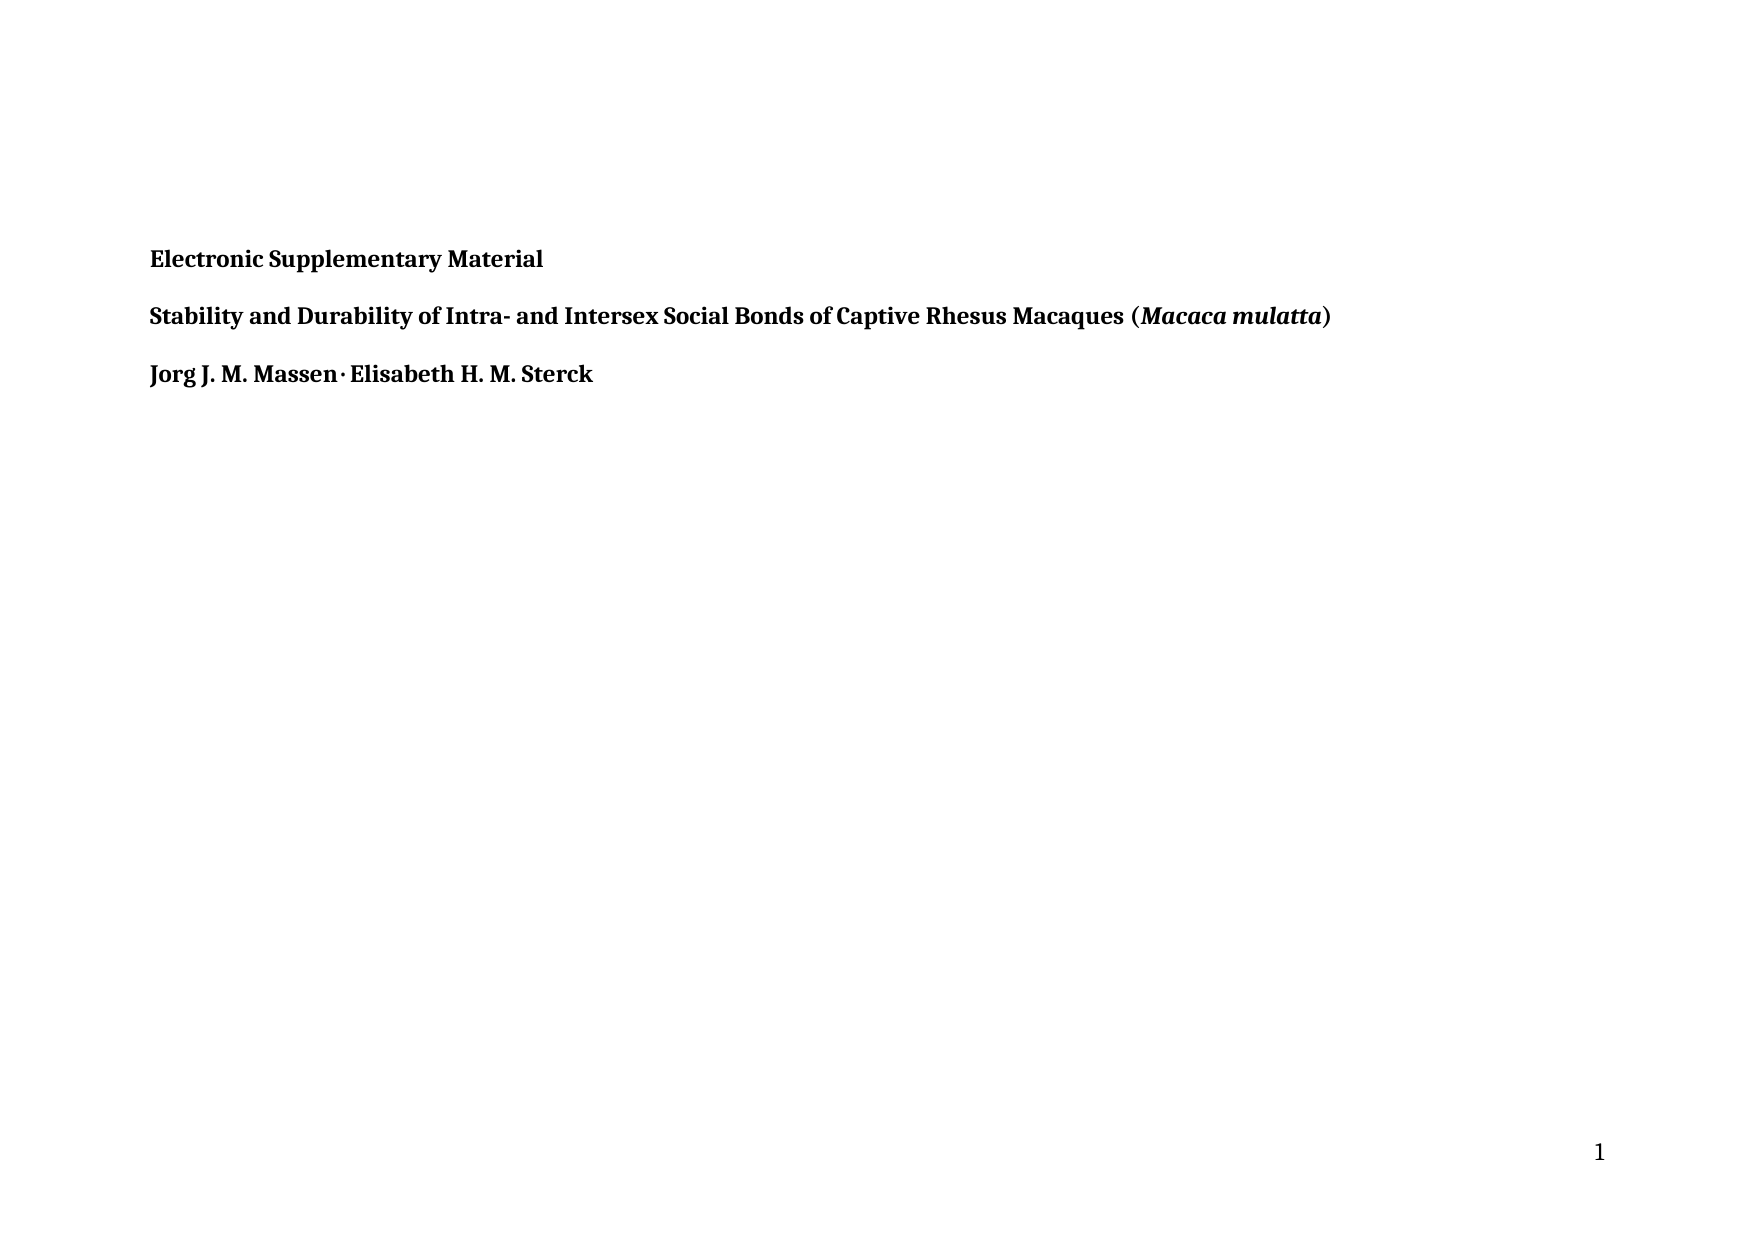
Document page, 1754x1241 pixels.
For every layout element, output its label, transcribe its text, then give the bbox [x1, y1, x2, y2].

text Electronic Supplementary Material [150, 245, 1604, 273]
text Stability and Durability of Intra- and Intersex Social Bonds of Captive Rhesus Macaques (Macaca mulatta) [150, 302, 1604, 331]
text Jorg J. M. Massen · Elisabeth H. M. Sterck [150, 360, 1604, 388]
